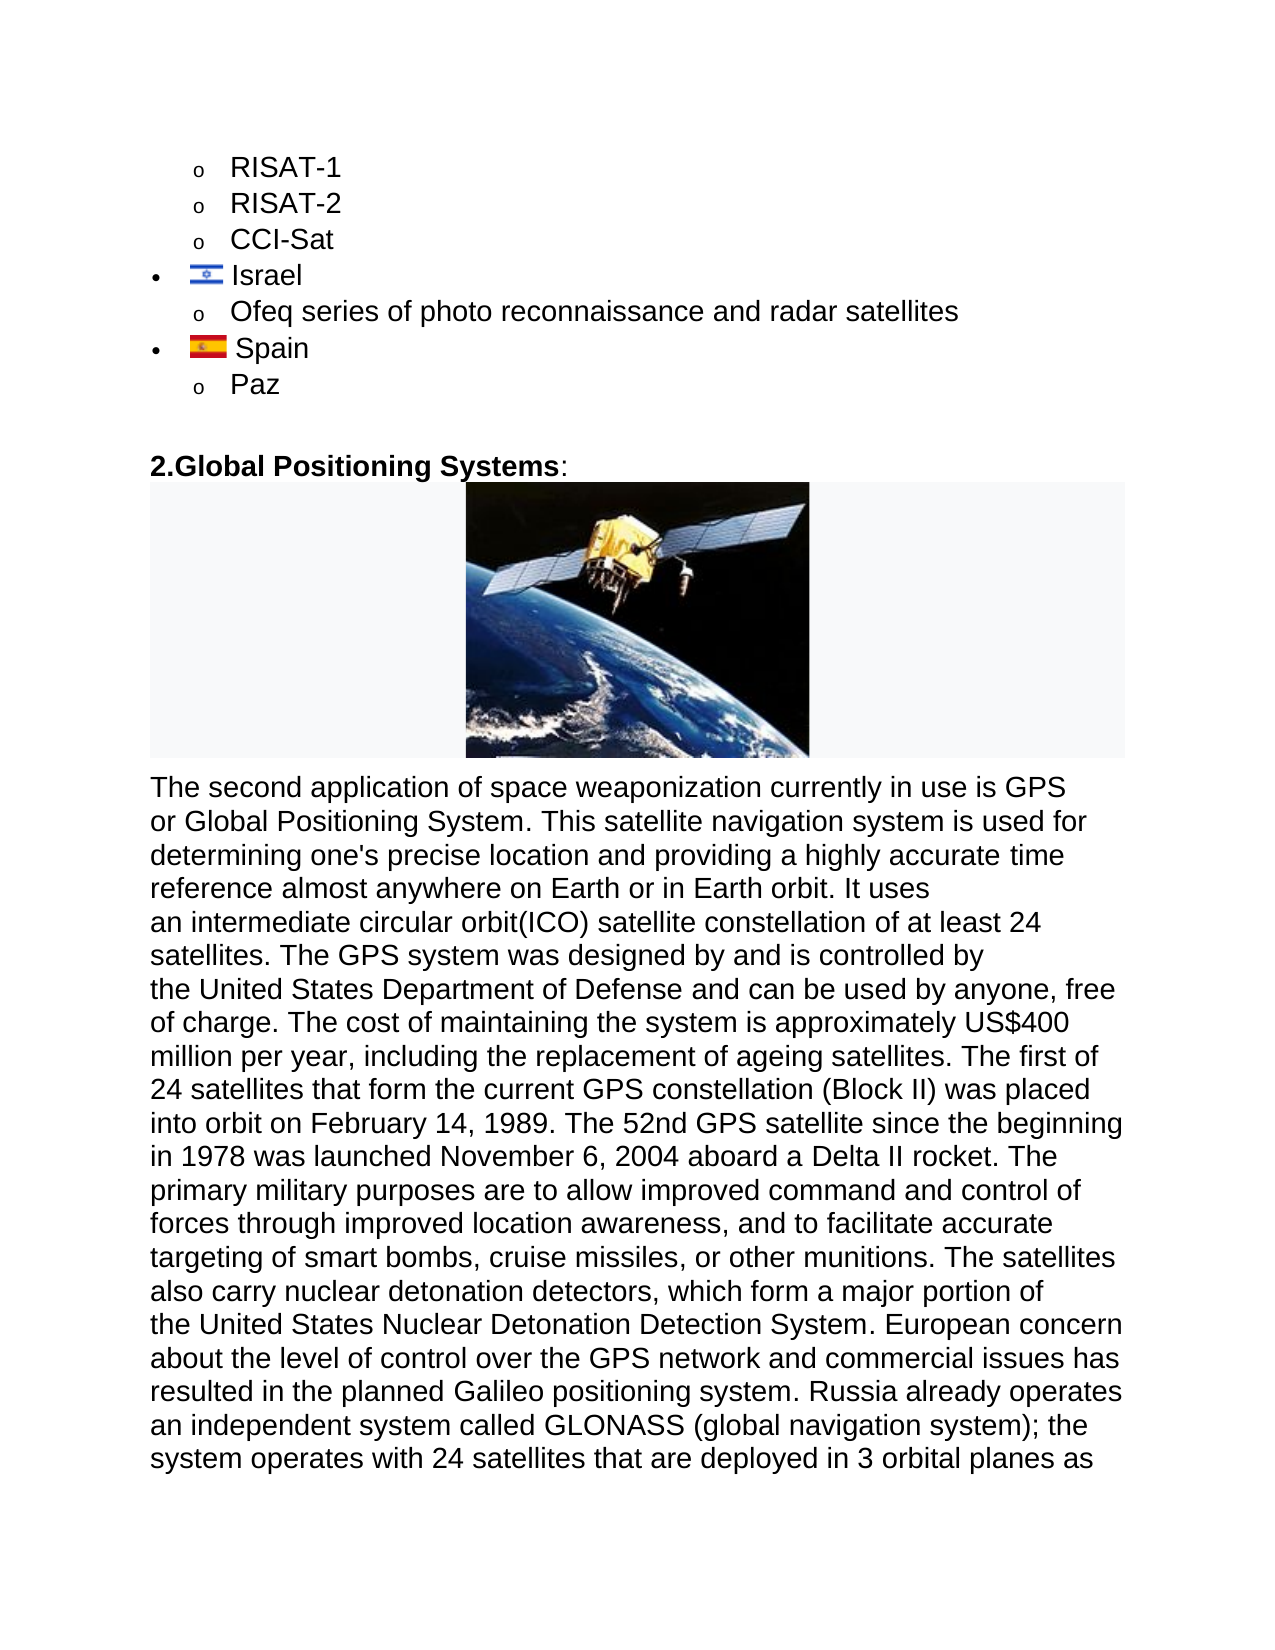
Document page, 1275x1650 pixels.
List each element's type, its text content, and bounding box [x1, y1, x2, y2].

list Paz [192, 367, 1125, 400]
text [150, 771, 1125, 1475]
picture [190, 335, 227, 358]
list RISAT-1 [192, 150, 1125, 184]
list Israel [152, 258, 1125, 292]
list RISAT-2 [192, 186, 1125, 220]
picture [190, 263, 224, 286]
text 2.Global Positioning Systems: [174, 449, 1125, 482]
picture [465, 482, 810, 758]
list CCI-Sat [192, 222, 1125, 256]
list Spain [152, 331, 1125, 364]
list Ofeq series of photo reconnaissance and radar satellites [192, 294, 1125, 328]
